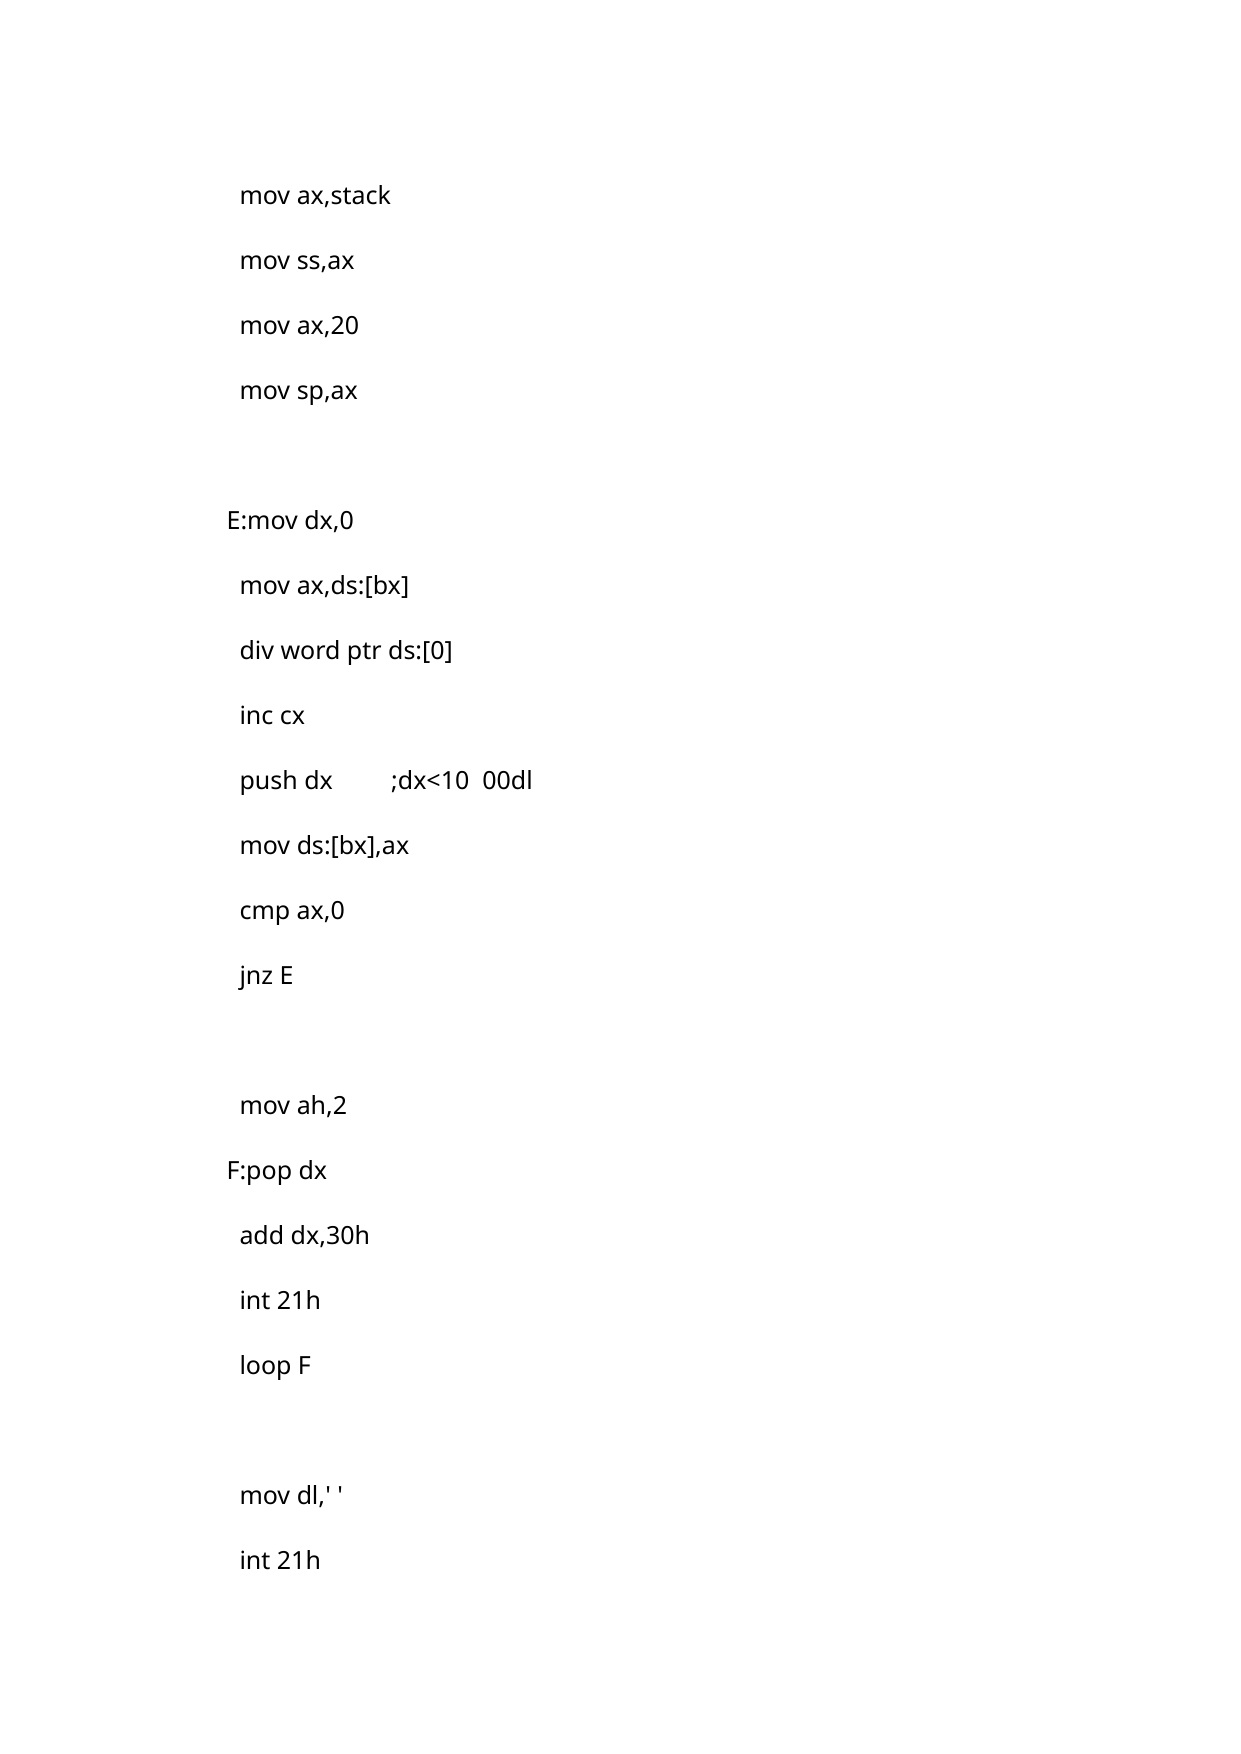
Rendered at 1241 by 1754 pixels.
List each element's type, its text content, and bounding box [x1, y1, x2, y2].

text mov dl,' ' [187, 1462, 1053, 1527]
text int 21h [187, 1267, 1053, 1332]
text add dx,30h [187, 1202, 1053, 1267]
text inc cx [187, 682, 1053, 747]
text mov ax,ds:[bx] [187, 552, 1053, 617]
text mov ax,20 [187, 292, 1053, 357]
text jnz E [187, 942, 1053, 1007]
text mov ax,stack [187, 162, 1053, 227]
text F:pop dx [187, 1137, 1053, 1202]
text cmp ax,0 [187, 877, 1053, 942]
text mov ss,ax [187, 227, 1053, 292]
text div word ptr ds:[0] [187, 617, 1053, 682]
text mov ah,2 [187, 1072, 1053, 1137]
text push dx ;dx<10 00dl [187, 747, 1053, 812]
text E:mov dx,0 [187, 487, 1053, 552]
text int 21h [187, 1527, 1053, 1592]
text mov ds:[bx],ax [187, 812, 1053, 877]
text loop F [187, 1332, 1053, 1397]
text mov sp,ax [187, 357, 1053, 422]
